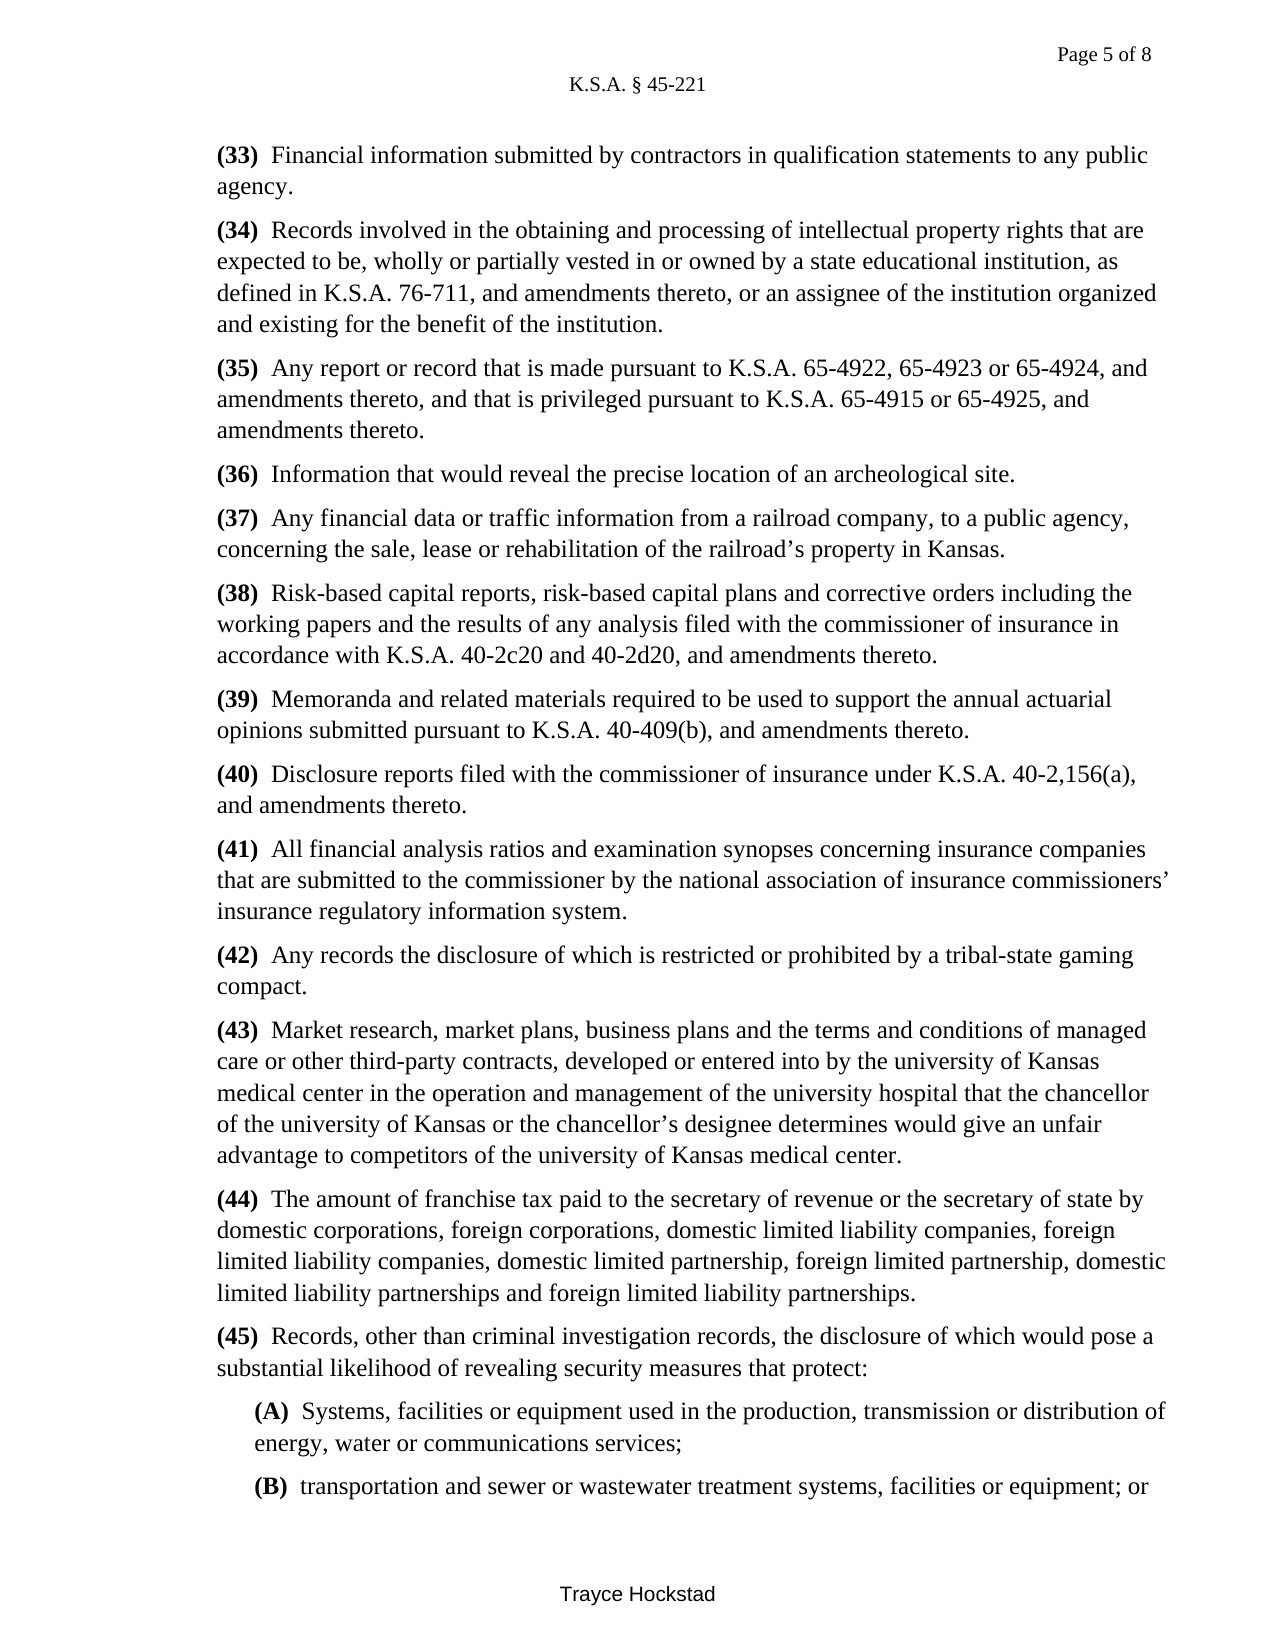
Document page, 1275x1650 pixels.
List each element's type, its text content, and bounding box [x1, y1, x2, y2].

text (45) Records, other than criminal investigation records, the disclosure of which would pose a substantial likelihood of revealing security measures that protect: [217, 1319, 1171, 1381]
text (38) Risk-based capital reports, risk-based capital plans and corrective orders including the working papers and the results of any analysis filed with the commissioner of insurance in accordance with K.S.A. 40-2c20 and 40-2d20, and amendments thereto. [217, 575, 1171, 669]
text (33) Financial information submitted by contractors in qualification statements to any public agency. [217, 138, 1171, 200]
text (40) Disclosure reports filed with the commissioner of insurance under K.S.A. 40-2,156(a), and amendments thereto. [217, 756, 1171, 819]
text (34) Records involved in the obtaining and processing of intellectual property rights that are expected to be, wholly or partially vested in or owned by a state educational institution, as defined in K.S.A. 76-711, and amendments thereto, or an assignee of the institution organized and existing for the benefit of the institution. [217, 213, 1171, 338]
text (37) Any financial data or traffic information from a railroad company, to a public agency, concerning the sale, lease or rehabilitation of the railroad’s property in Kansas. [217, 500, 1171, 563]
text (43) Market research, market plans, business plans and the terms and conditions of managed care or other third-party contracts, developed or entered into by the university of Kansas medical center in the operation and management of the university hospital that the chancellor of the university of Kansas or the chancellor’s designee determines would give an unfair advantage to competitors of the university of Kansas medical center. [217, 1013, 1171, 1169]
text (36) Information that would reveal the precise location of an archeological site. [217, 456, 1171, 488]
text (39) Memoranda and related materials required to be used to support the annual actuarial opinions submitted pursuant to K.S.A. 40-409(b), and amendments thereto. [217, 681, 1171, 744]
text (A) Systems, facilities or equipment used in the production, transmission or distribution of energy, water or communications services; [254, 1394, 1171, 1456]
text (35) Any report or record that is made pursuant to K.S.A. 65-4922, 65-4923 or 65-4924, and amendments thereto, and that is privileged pursuant to K.S.A. 65-4915 or 65-4925, and amendments thereto. [217, 350, 1171, 444]
text (B) transportation and sewer or wastewater treatment systems, facilities or equipment; or [254, 1469, 1171, 1500]
text (41) All financial analysis ratios and examination synopses concerning insurance companies that are submitted to the commissioner by the national association of insurance commissioners’ insurance regulatory information system. [217, 831, 1171, 925]
text (42) Any records the disclosure of which is restricted or prohibited by a tribal-state gaming compact. [217, 938, 1171, 1000]
text (44) The amount of franchise tax paid to the secretary of revenue or the secretary of state by domestic corporations, foreign corporations, domestic limited liability companies, foreign limited liability companies, domestic limited partnership, foreign limited partnership, domestic limited liability partnerships and foreign limited liability partnerships. [217, 1181, 1171, 1306]
